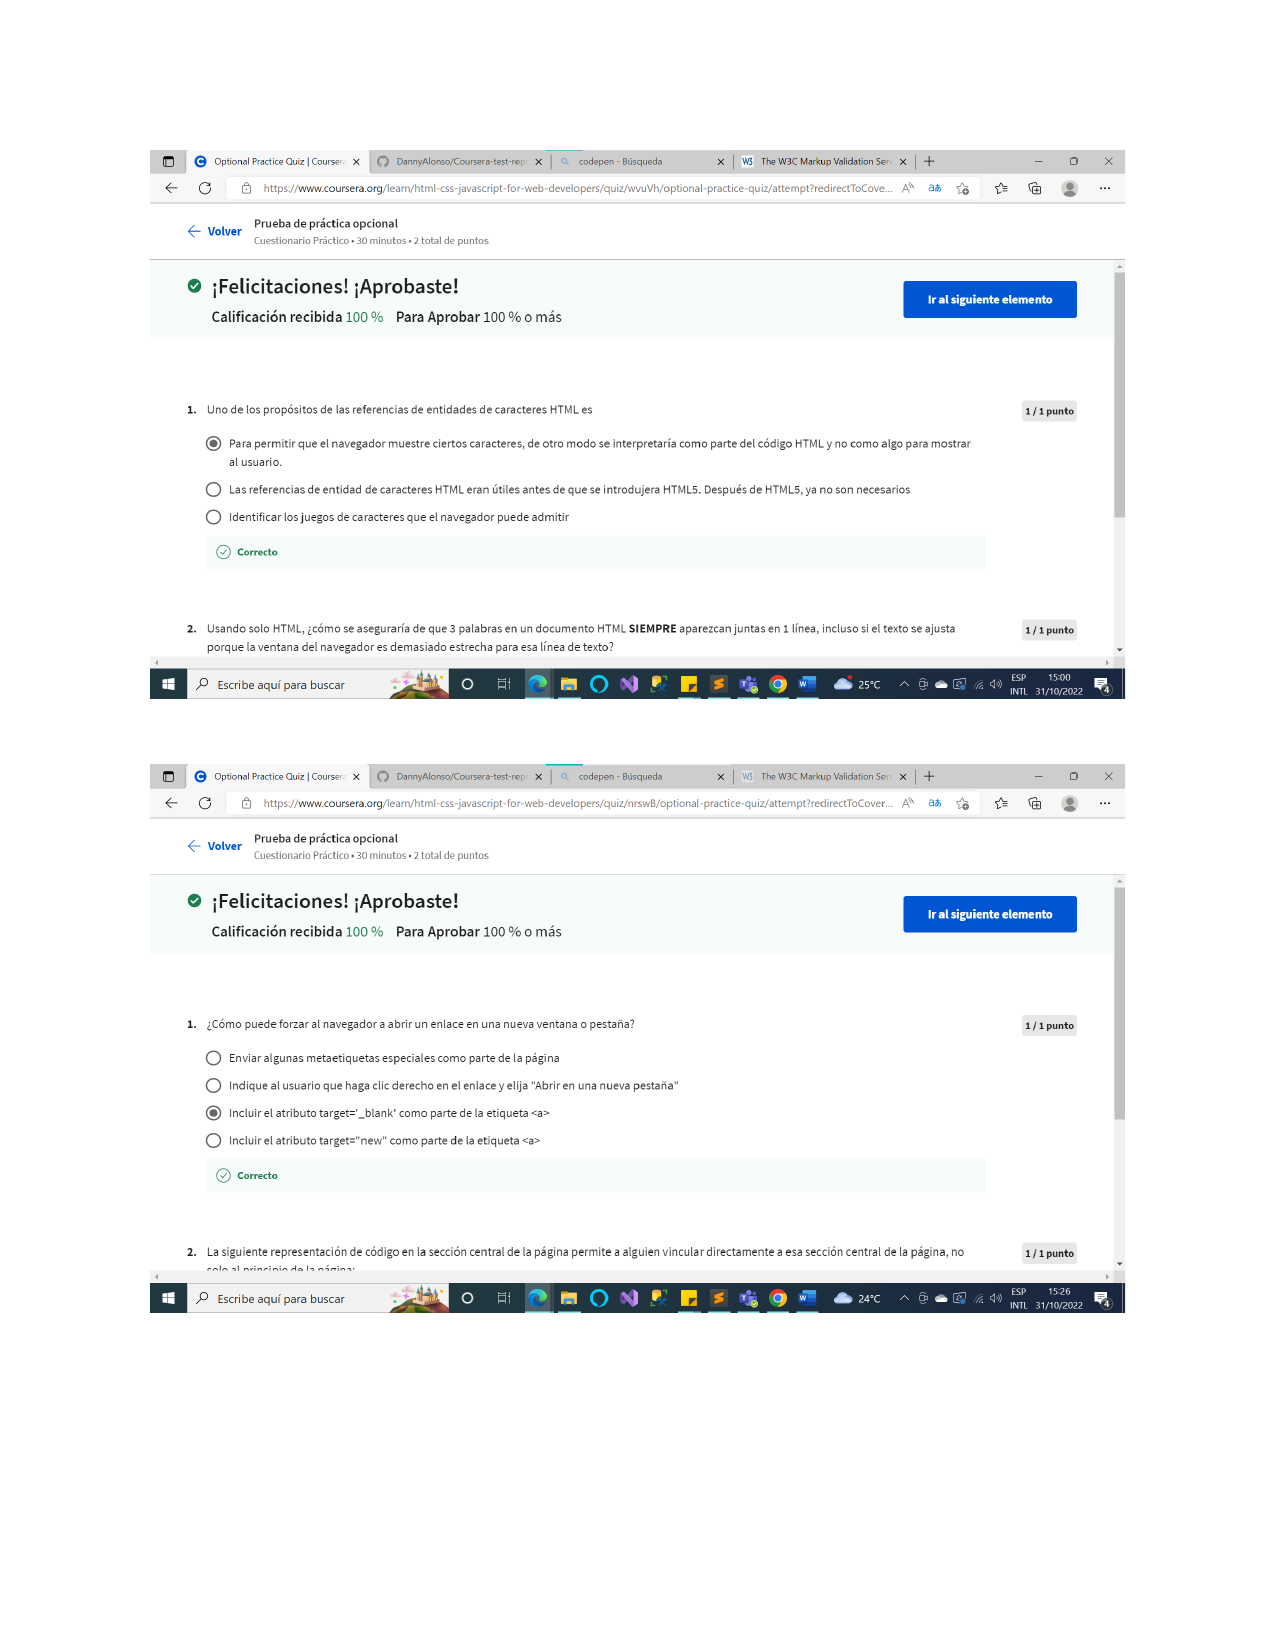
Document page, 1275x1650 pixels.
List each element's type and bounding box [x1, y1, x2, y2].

picture [150, 150, 1125, 699]
picture [150, 764, 1125, 1313]
